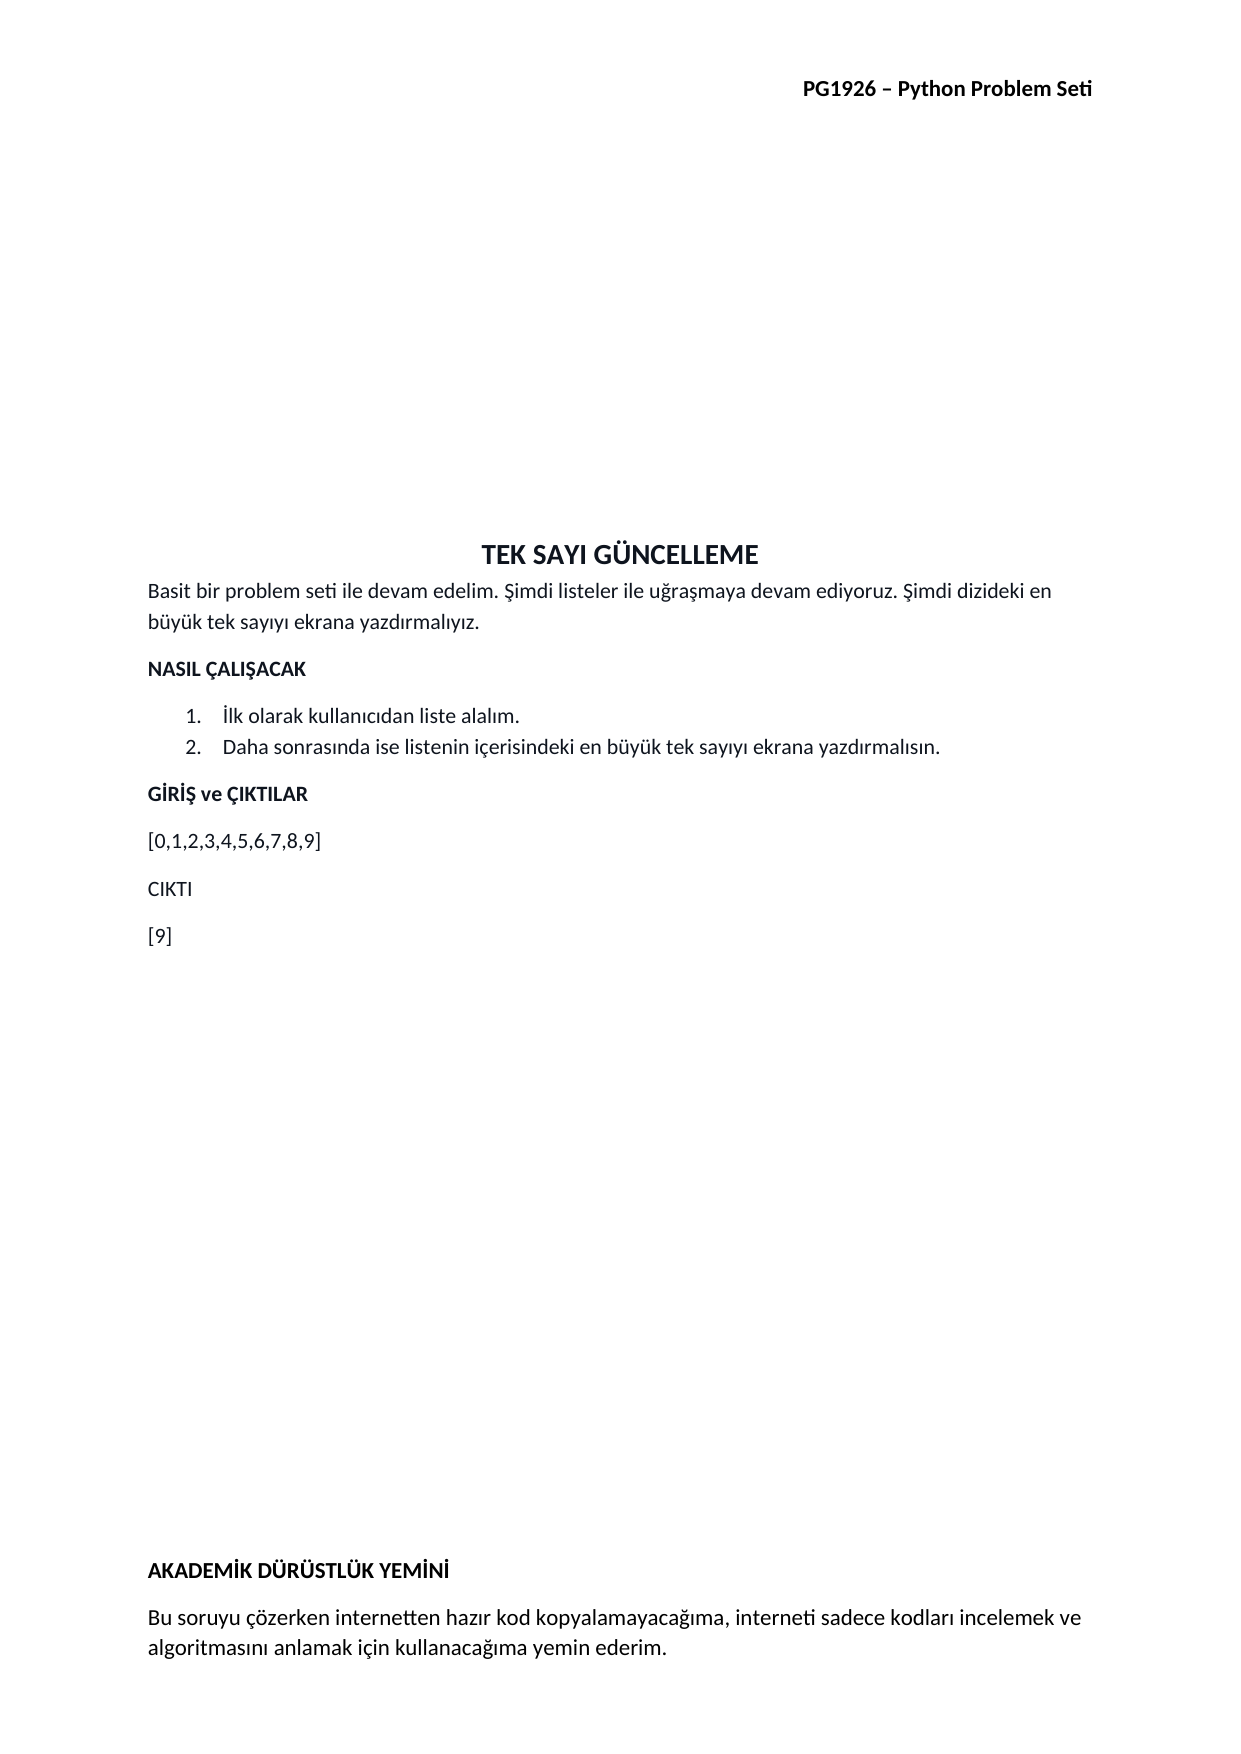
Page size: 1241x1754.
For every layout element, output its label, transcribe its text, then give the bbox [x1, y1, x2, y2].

list Daha sonrasında ise listenin içerisindeki en büyük tek sayıyı ekrana yazdırmalısın. [185, 733, 1093, 760]
text Basit bir problem seti ile devam edelim. Şimdi listeler ile uğraşmaya devam ediyoruz. Şimdi dizideki en büyük tek sayıyı ekrana yazdırmalıyız. [148, 577, 1093, 634]
text GİRİŞ ve ÇIKTILAR [148, 780, 1093, 807]
text CIKTI [148, 875, 1093, 902]
text [9] [148, 922, 1093, 949]
text TEK SAYI GÜNCELLEME [148, 536, 1093, 572]
list İlk olarak kullanıcıdan liste alalım. [185, 702, 1093, 729]
text NASIL ÇALIŞACAK [148, 655, 1093, 682]
text [0,1,2,3,4,5,6,7,8,9] [148, 828, 1093, 854]
